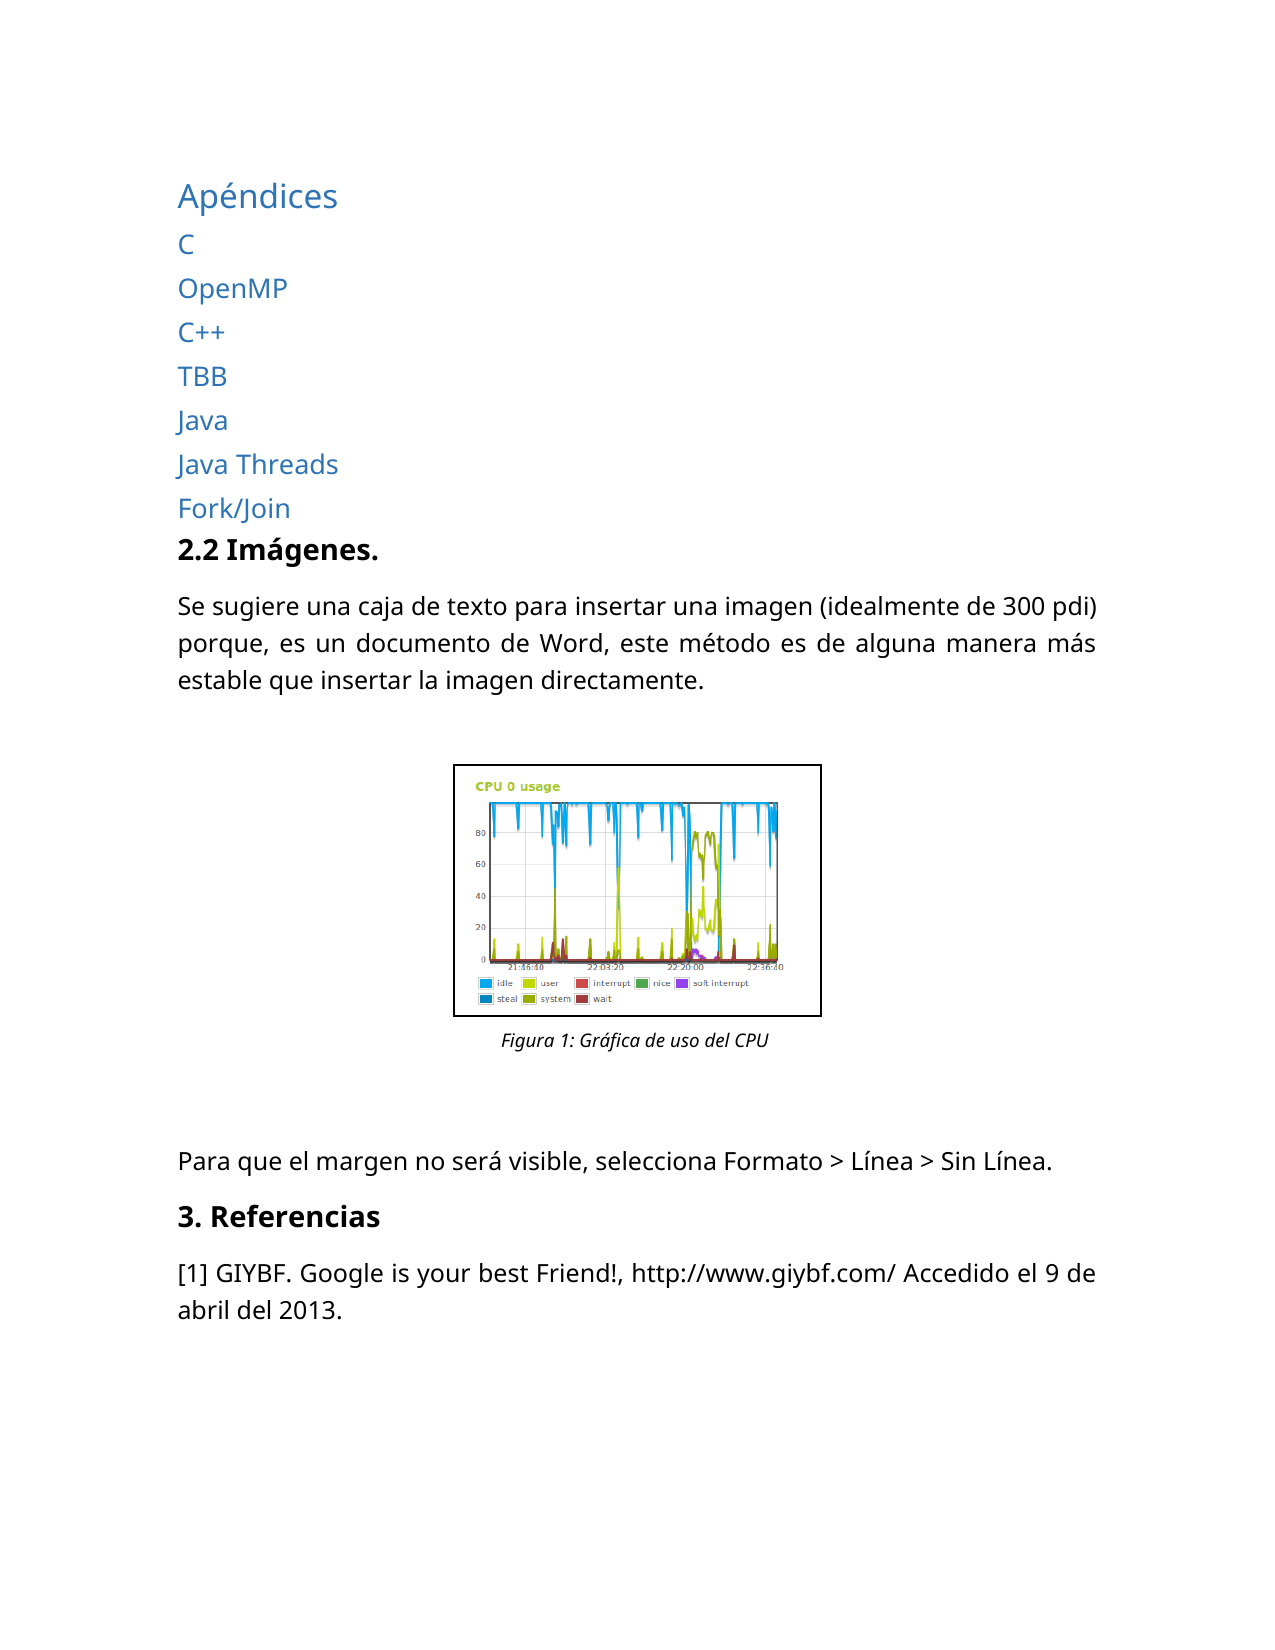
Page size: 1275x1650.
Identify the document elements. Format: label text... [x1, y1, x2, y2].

text 3. Referencias [177, 1197, 1098, 1236]
picture [469, 772, 803, 1009]
text [1] GIYBF. Google is your best Friend!, http://www.giybf.com/ Accedido el 9 de abril del 2013. [177, 1256, 1098, 1327]
text Para que el margen no será visible, selecciona Formato > Línea > Sin Línea. [177, 1143, 1098, 1177]
subtitle Fork/Join [177, 489, 1098, 526]
subtitle Apéndices [177, 173, 1098, 218]
subtitle C++ [177, 314, 1098, 351]
subtitle C [177, 226, 1098, 263]
text Se sugiere una caja de texto para insertar una imagen (idealmente de 300 pdi) porque, es un documento de Word, este método es de alguna manera más estable que insertar la imagen directamente. [177, 589, 1098, 696]
text 2.2 Imágenes. [177, 529, 1098, 569]
subtitle Java Threads [177, 446, 1098, 482]
subtitle Java [177, 402, 1098, 438]
subtitle OpenMP [177, 270, 1098, 307]
subtitle TBB [177, 358, 1098, 394]
